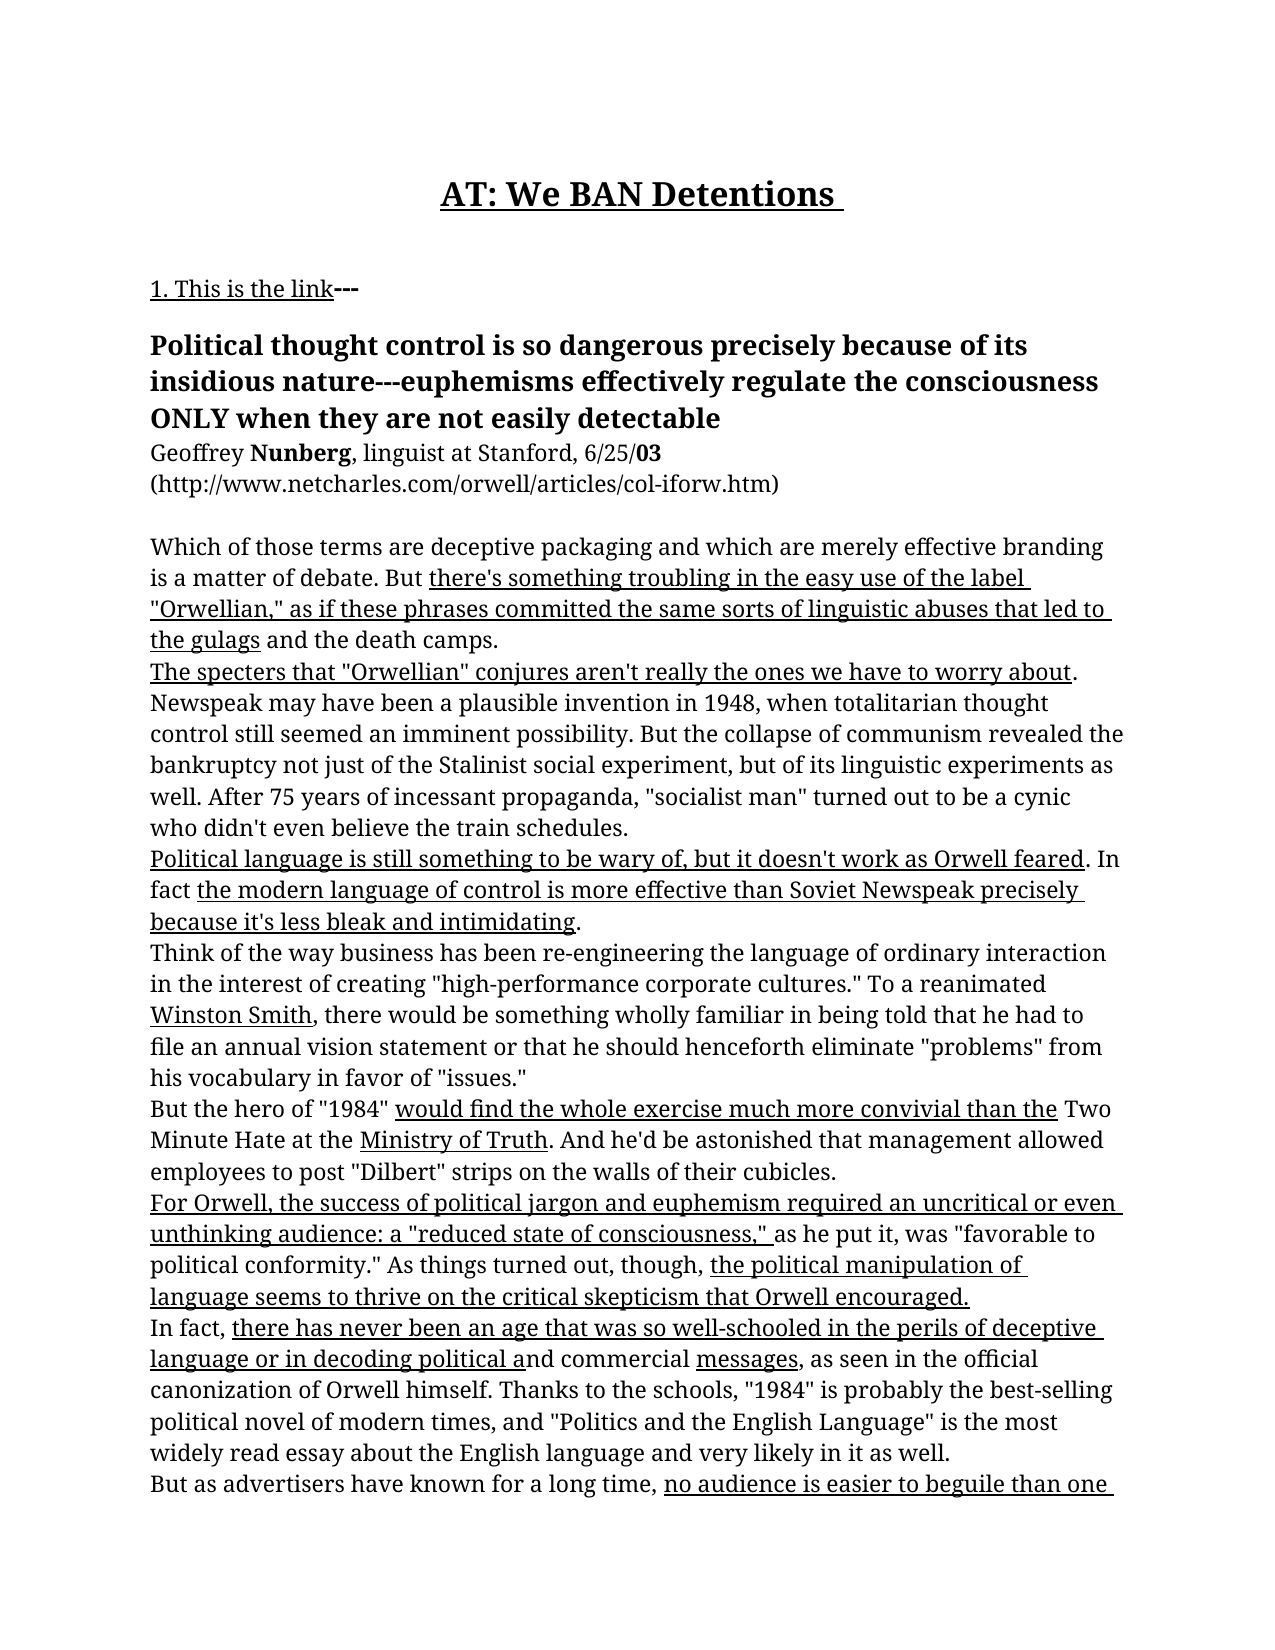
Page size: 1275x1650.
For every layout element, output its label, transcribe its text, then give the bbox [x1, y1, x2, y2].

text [150, 530, 1125, 1499]
subtitle Political thought control is so dangerous precisely because of its insidious nature---euphemisms effectively regulate the consciousness ONLY when they are not easily detectable [150, 326, 1125, 437]
subtitle AT: We BAN Detentions [150, 171, 1125, 216]
subtitle 1. This is the link--- [150, 268, 1125, 305]
text Geoffrey Nunberg, linguist at Stanford, 6/25/03 (http://www.netcharles.com/orwell/articles/col-iforw.htm) [150, 437, 1125, 499]
